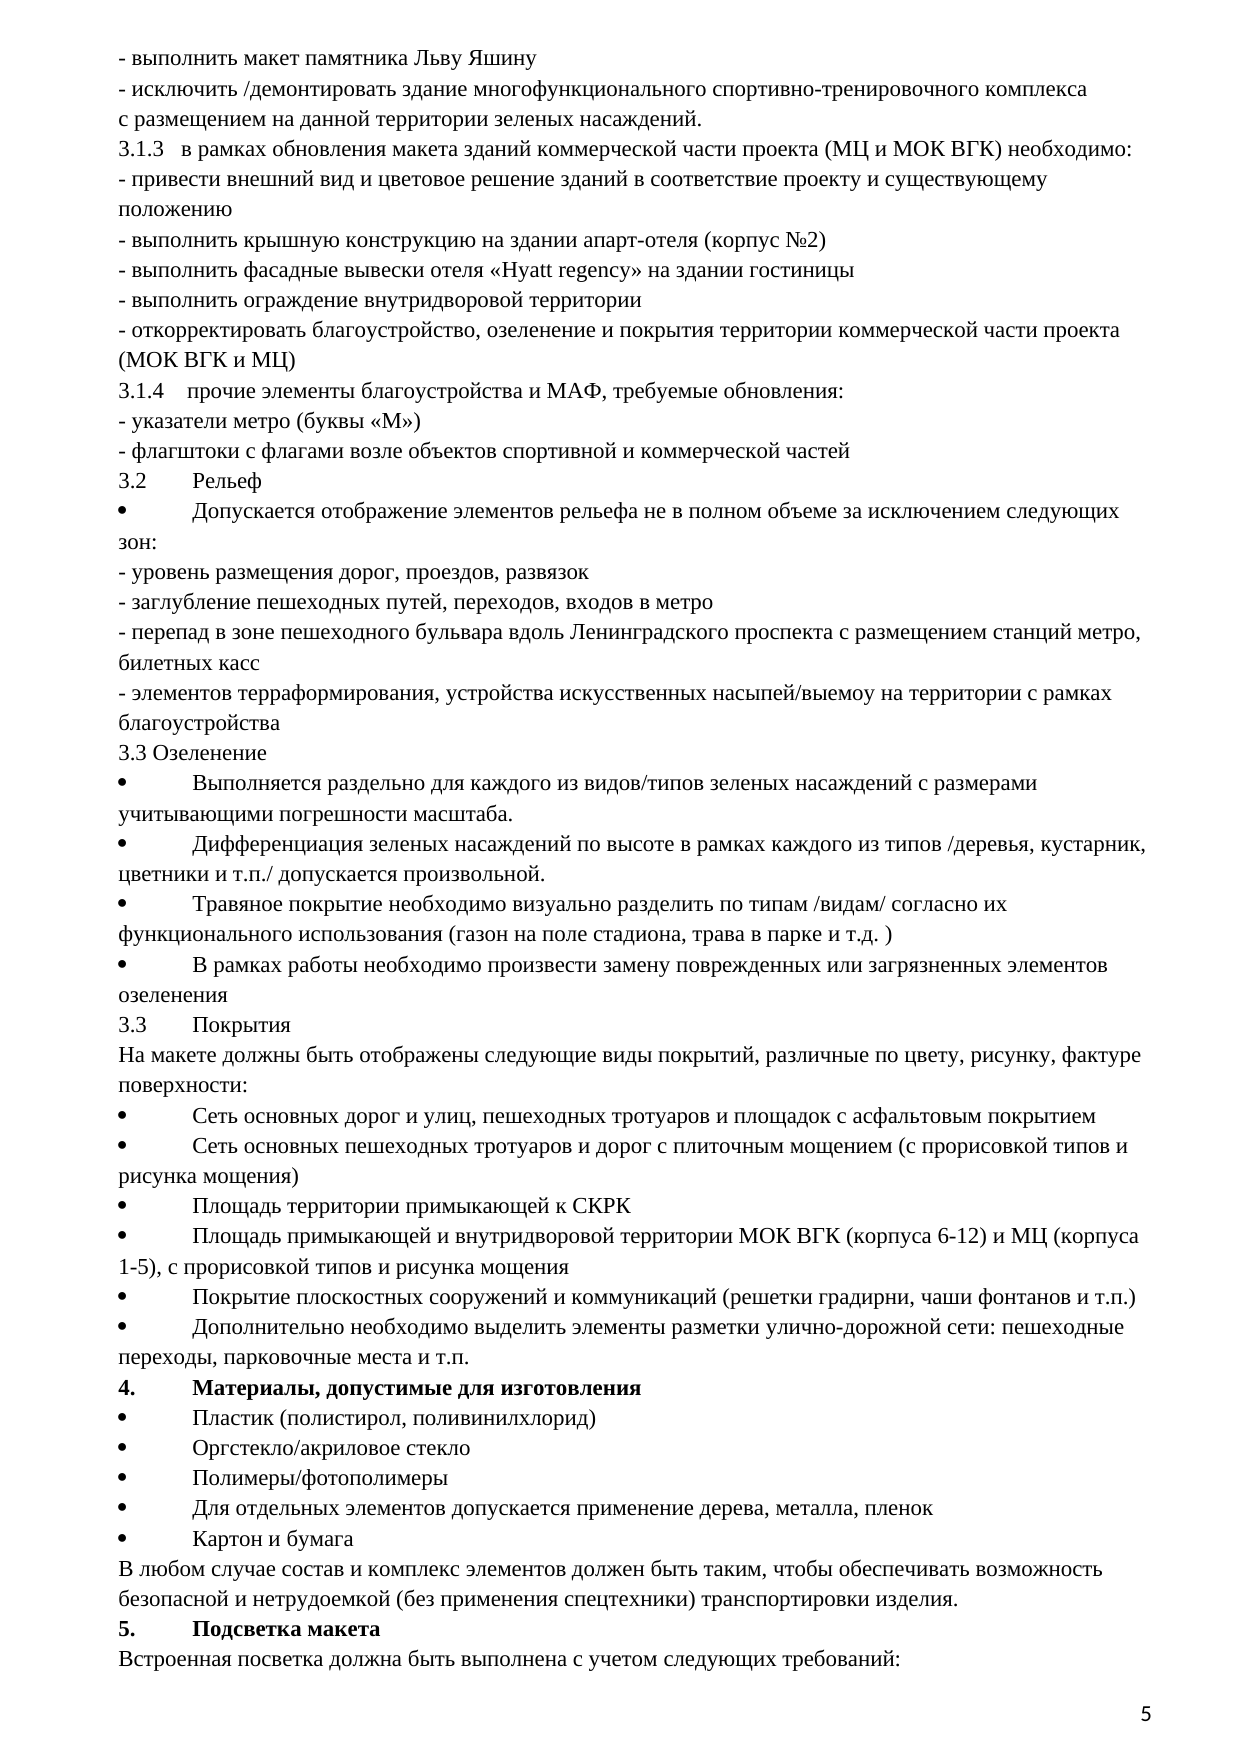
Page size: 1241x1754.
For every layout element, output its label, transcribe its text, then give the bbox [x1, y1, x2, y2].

list Для отдельных элементов допускается применение дерева, металла, пленок [118, 1494, 1152, 1521]
text - флагштоки с флагами возле объектов спортивной и коммерческой частей [118, 437, 1152, 463]
list Дифференциация зеленых насаждений по высоте в рамках каждого из типов /деревья, кустарник, цветники и т.п./ допускается произвольной. [118, 830, 1152, 886]
list Травяное покрытие необходимо визуально разделить по типам /видам/ согласно их функционального использования (газон на поле стадиона, трава в парке и т.д. ) [118, 890, 1152, 947]
list Площадь территории примыкающей к СКРК [118, 1192, 1152, 1219]
text 3.1.4 прочие элементы благоустройства и МАФ, требуемые обновления: [118, 377, 1152, 403]
text - откорректировать благоустройство, озеленение и покрытия территории коммерческой части проекта (МОК ВГК и МЦ) [118, 316, 1152, 373]
text На макете должны быть отображены следующие виды покрытий, различные по цвету, рисунку, фактуре поверхности: [118, 1041, 1152, 1098]
list Площадь примыкающей и внутридворовой территории МОК ВГК (корпуса 6-12) и МЦ (корпуса 1-5), с прорисовкой типов и рисунка мощения [118, 1222, 1152, 1279]
text - заглубление пешеходных путей, переходов, входов в метро [118, 588, 1152, 614]
list Подсветка макета [118, 1615, 1152, 1642]
text - выполнить ограждение внутридворовой территории [118, 286, 1152, 312]
text - исключить /демонтировать здание многофункционального спортивно-тренировочного комплекса [118, 74, 1152, 101]
list В рамках работы необходимо произвести замену поврежденных или загрязненных элементов озеленения [118, 951, 1152, 1007]
text - выполнить фасадные вывески отеля «Hyatt regency» на здании гостиницы [118, 256, 1152, 282]
text - выполнить макет памятника Льву Яшину [118, 44, 1152, 71]
text 3.3 Озеленение [118, 739, 1152, 766]
list Материалы, допустимые для изготовления [118, 1373, 1152, 1400]
text - элементов терраформирования, устройства искусственных насыпей/выемоу на территории с рамках благоустройства [118, 679, 1152, 735]
list Выполняется раздельно для каждого из видов/типов зеленых насаждений с размерами учитывающими погрешности масштаба. [118, 769, 1152, 826]
list Сеть основных пешеходных тротуаров и дорог с плиточным мощением (с прорисовкой типов и рисунка мощения) [118, 1132, 1152, 1188]
text - указатели метро (буквы «М») [118, 407, 1152, 433]
list Пластик (полистирол, поливинилхлорид) [118, 1404, 1152, 1430]
list Покрытия [118, 1011, 1152, 1037]
list Допускается отображение элементов рельефа не в полном объеме за исключением следующих зон: [118, 497, 1152, 554]
list Дополнительно необходимо выделить элементы разметки улично-дорожной сети: пешеходные переходы, парковочные места и т.п. [118, 1313, 1152, 1370]
text 3.1.3 в рамках обновления макета зданий коммерческой части проекта (МЦ и МОК ВГК) необходимо: [118, 135, 1152, 161]
text Встроенная посветка должна быть выполнена с учетом следующих требований: [118, 1645, 1152, 1672]
list Оргстекло/акриловое стекло [118, 1434, 1152, 1460]
list Картон и бумага [118, 1524, 1152, 1551]
text - уровень размещения дорог, проездов, развязок [118, 558, 1152, 584]
text - выполнить крышную конструкцию на здании апарт-отеля (корпус №2) [118, 226, 1152, 252]
text с размещением на данной территории зеленых насаждений. [118, 105, 1152, 131]
text - перепад в зоне пешеходного бульвара вдоль Ленинградского проспекта с размещением станций метро, билетных касс [118, 618, 1152, 675]
text - привести внешний вид и цветовое решение зданий в соответствие проекту и существующему положению [118, 165, 1152, 222]
list Сеть основных дорог и улиц, пешеходных тротуаров и площадок с асфальтовым покрытием [118, 1102, 1152, 1128]
list Полимеры/фотополимеры [118, 1464, 1152, 1491]
text В любом случае состав и комплекс элементов должен быть таким, чтобы обеспечивать возможность безопасной и нетрудоемкой (без применения спецтехники) транспортировки изделия. [118, 1555, 1152, 1611]
list Покрытие плоскостных сооружений и коммуникаций (решетки градирни, чаши фонтанов и т.п.) [118, 1283, 1152, 1309]
list Рельеф [118, 467, 1152, 494]
